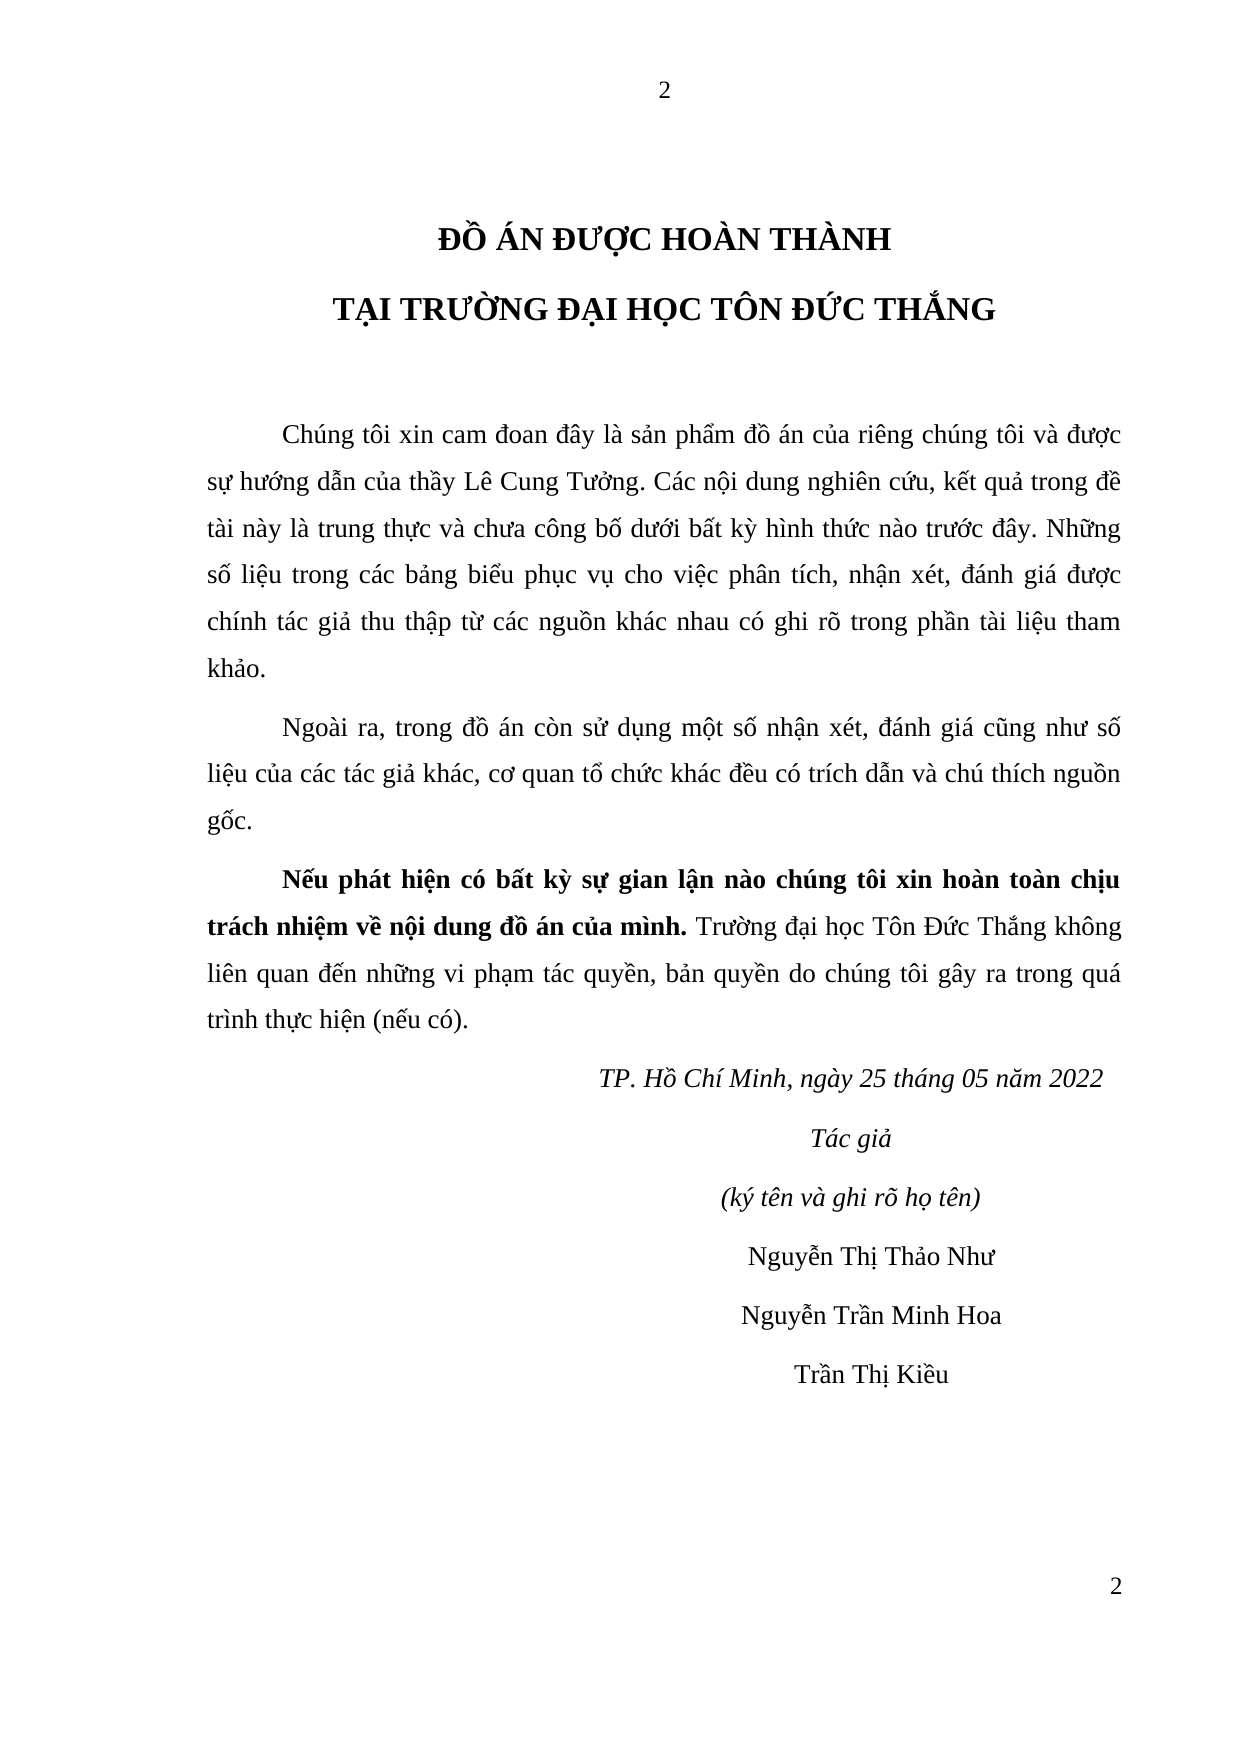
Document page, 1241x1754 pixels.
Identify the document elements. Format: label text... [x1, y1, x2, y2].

text TP. Hồ Chí Minh, ngày 25 tháng 05 năm 2022 [582, 1063, 1122, 1094]
text ĐỒ ÁN ĐƯỢC HOÀN THÀNH [207, 219, 1122, 258]
text TẠI TRƯỜNG ĐẠI HỌC TÔN ĐỨC THẮNG [207, 289, 1122, 328]
text (ký tên và ghi rõ họ tên) [582, 1181, 1122, 1212]
text Nguyễn Thị Thảo Như [207, 1240, 1122, 1271]
text Tác giả [582, 1122, 1122, 1153]
text Nguyễn Trần Minh Hoa [207, 1299, 1122, 1330]
text Ngoài ra, trong đồ án còn sử dụng một số nhận xét, đánh giá cũng như số liệu của các tác giả khác, cơ quan tổ chức khác đều có trích dẫn và chú thích nguồn gốc. [207, 711, 1122, 835]
text Trần Thị Kiều [207, 1358, 1122, 1389]
text Chúng tôi xin cam đoan đây là sản phẩm đồ án của riêng chúng tôi và được sự hướng dẫn của thầy Lê Cung Tưởng. Các nội dung nghiên cứu, kết quả trong đề tài này là trung thực và chưa công bố dưới bất kỳ hình thức nào trước đây. Những số liệu trong các bảng biểu phục vụ cho việc phân tích, nhận xét, đánh giá được chính tác giả thu thập từ các nguồn khác nhau có ghi rõ trong phần tài liệu tham khảo. [207, 418, 1122, 683]
text Nếu phát hiện có bất kỳ sự gian lận nào chúng tôi xin hoàn toàn chịu trách nhiệm về nội dung đồ án của mình. Trường đại học Tôn Đức Thắng không liên quan đến những vi phạm tác quyền, bản quyền do chúng tôi gây ra trong quá trình thực hiện (nếu có). [207, 863, 1122, 1034]
